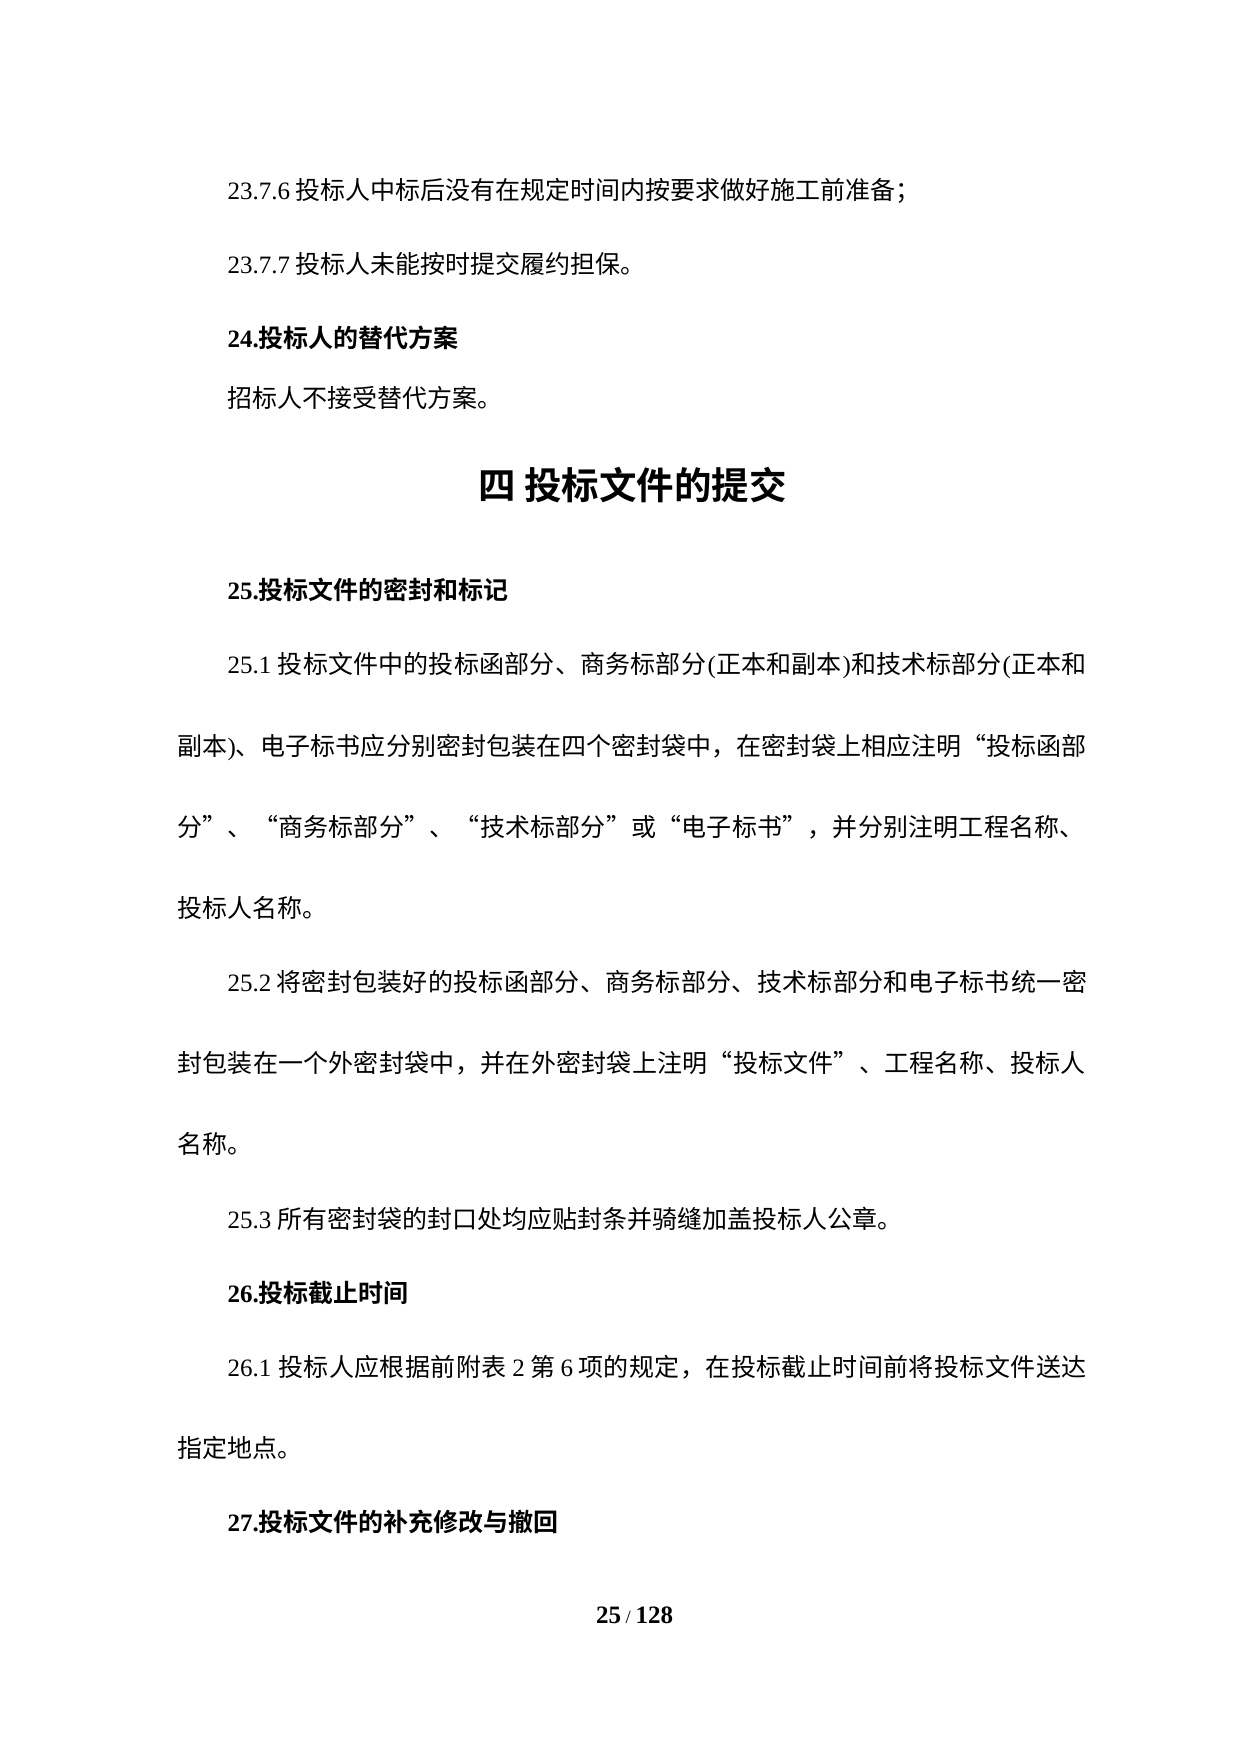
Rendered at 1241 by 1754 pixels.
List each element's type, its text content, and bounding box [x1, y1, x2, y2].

text 25.2将密封包装好的投标函部分、商务标部分、技术标部分和电子标书统一密封包装在一个外密封袋中，并在外密封袋上注明“投标文件”、工程名称、投标人名称。 [177, 948, 1087, 1176]
text 23.7.7投标人未能按时提交履约担保。 [177, 230, 1087, 295]
text 27.投标文件的补充修改与撤回 [177, 1488, 1087, 1553]
text 25.投标文件的密封和标记 [177, 556, 1087, 621]
subtitle 四 投标文件的提交 [177, 451, 1087, 516]
text 26.1 投标人应根据前附表2第6项的规定，在投标截止时间前将投标文件送达指定地点。 [177, 1333, 1087, 1479]
text 招标人不接受替代方案。 [177, 378, 1087, 414]
text 23.7.6投标人中标后没有在规定时间内按要求做好施工前准备； [177, 156, 1087, 221]
text 24.投标人的替代方案 [177, 304, 1087, 369]
text 25.1 投标文件中的投标函部分、商务标部分(正本和副本)和技术标部分(正本和副本)、电子标书应分别密封包装在四个密封袋中，在密封袋上相应注明“投标函部分”、“商务标部分”、“技术标部分”或“电子标书”，并分别注明工程名称、投标人名称。 [177, 630, 1087, 939]
text 25.3 所有密封袋的封口处均应贴封条并骑缝加盖投标人公章。 [177, 1185, 1087, 1250]
text 26.投标截止时间 [177, 1259, 1087, 1324]
